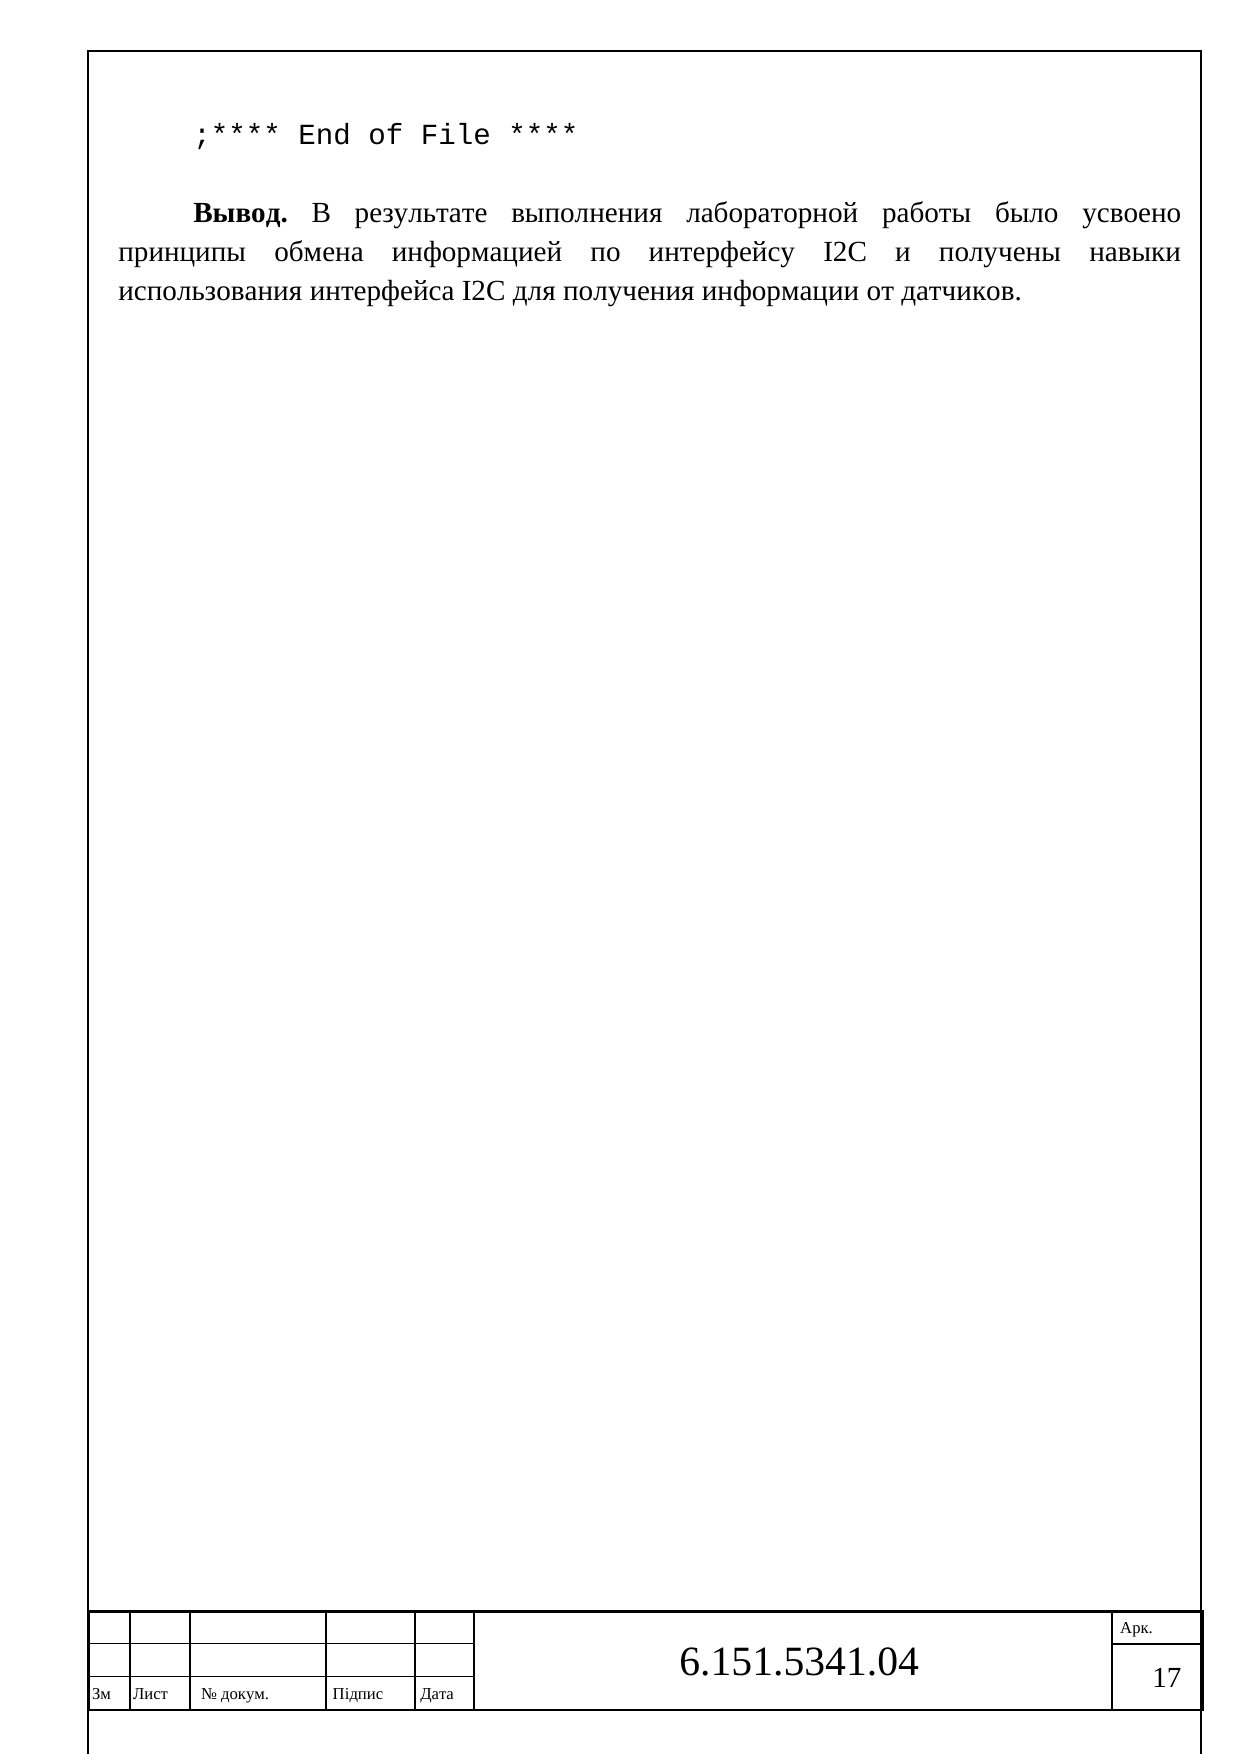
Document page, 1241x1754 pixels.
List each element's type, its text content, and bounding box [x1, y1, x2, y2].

text Вывод. В результате выполнения лабораторной работы было усвоено принципы обмена информацией по интерфейсу I2C и получены навыки использования интерфейса I2C для получения информации от датчиков. [118, 196, 1181, 306]
text ;**** End of File **** [118, 120, 1181, 153]
